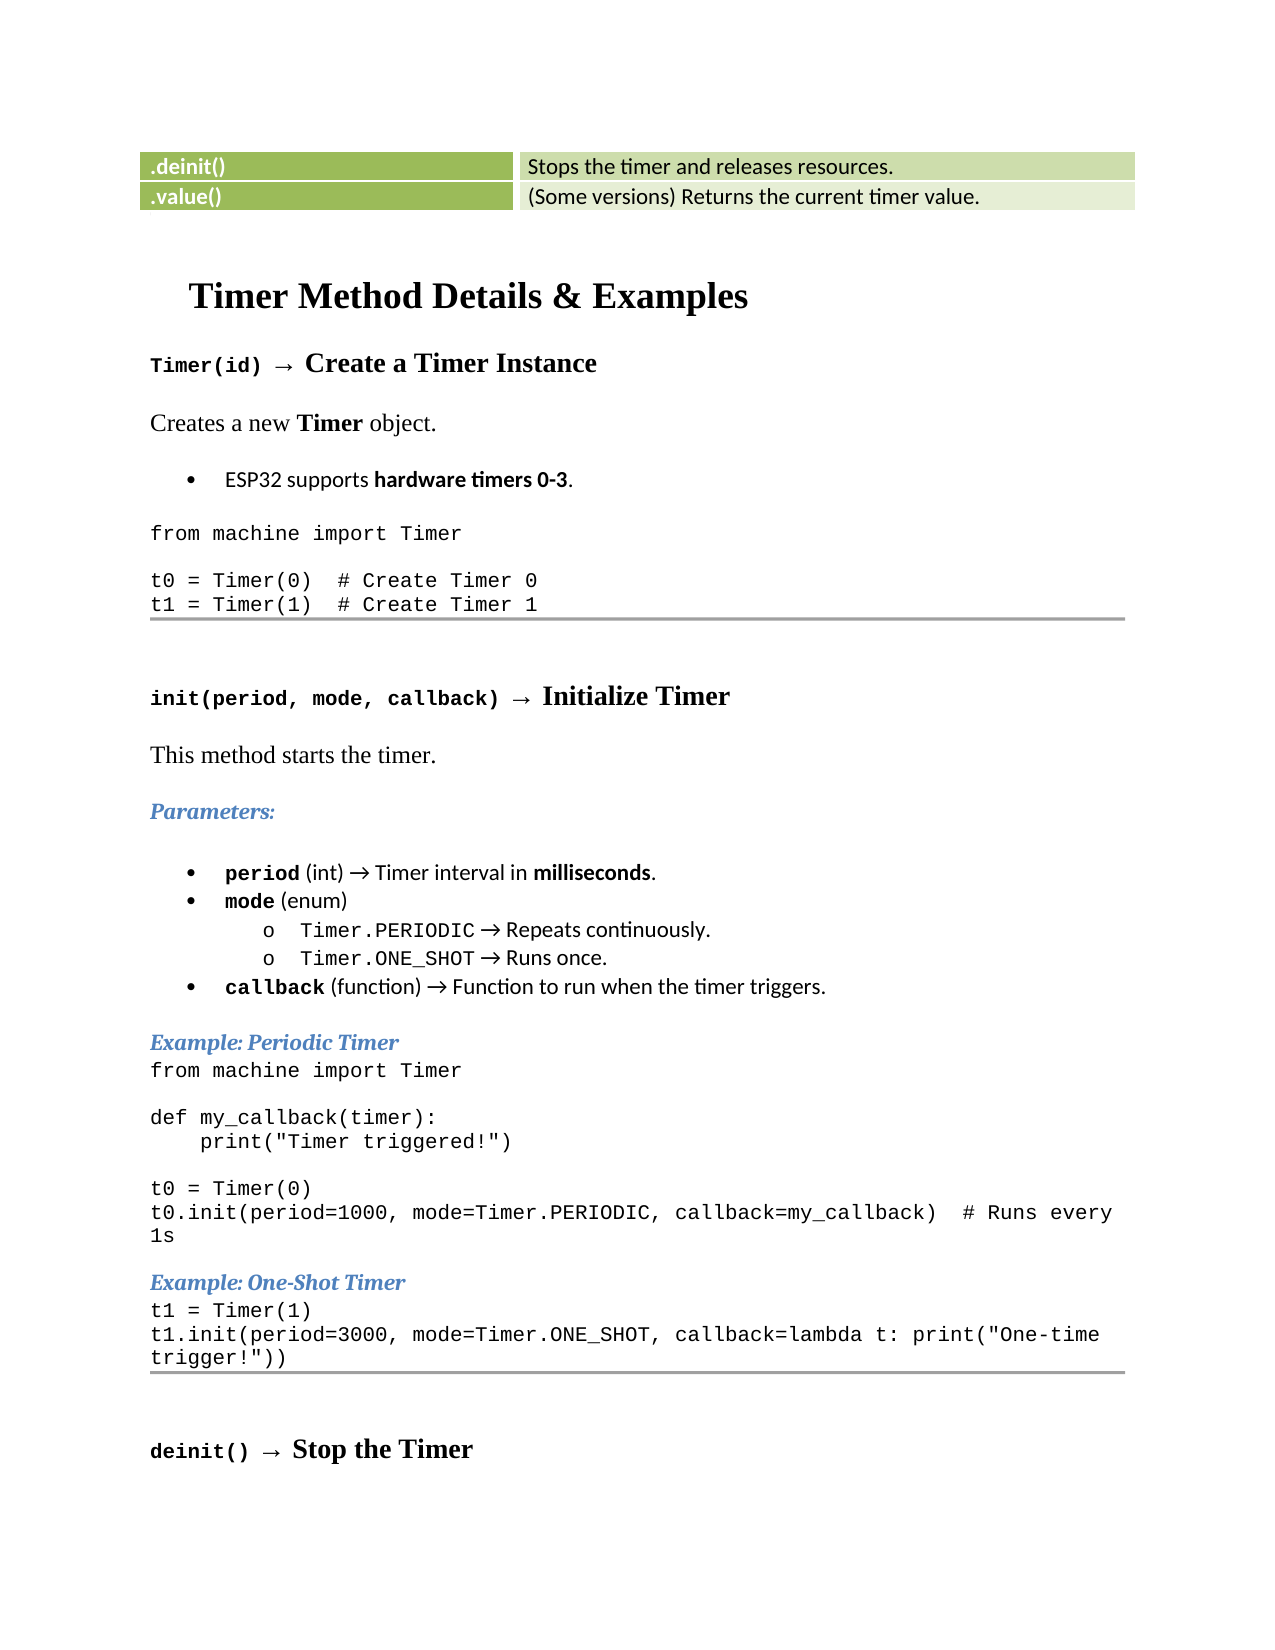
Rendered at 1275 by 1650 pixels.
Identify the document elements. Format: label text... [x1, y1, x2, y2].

subtitle Parameters: [150, 798, 1125, 825]
text def my_callback(timer): [150, 1107, 1125, 1131]
table_cell (Some versions) Returns the current timer value. [520, 182, 1135, 210]
subtitle Example: Periodic Timer [150, 1030, 1125, 1056]
list ESP32 supports hardware timers 0-3. [187, 466, 1125, 494]
subtitle init(period, mode, callback) → Initialize Timer [150, 679, 1125, 711]
text t1 = Timer(1) [150, 1300, 1125, 1324]
list Timer.PERIODIC → Repeats continuously. [262, 915, 1125, 943]
text print("Timer triggered!") [150, 1131, 1125, 1154]
text t0 = Timer(0) [150, 1178, 1125, 1202]
text This method starts the timer. [150, 741, 1125, 769]
list period (int) → Timer interval in milliseconds. [187, 858, 1125, 886]
text t0.init(period=1000, mode=Timer.PERIODIC, callback=my_callback) # Runs every 1s [150, 1202, 1125, 1249]
subtitle deinit() → Stop the Timer [150, 1432, 1125, 1465]
list Timer.ONE_SHOT → Runs once. [262, 943, 1125, 972]
text t1 = Timer(1) # Create Timer 1 [150, 594, 1125, 617]
subtitle 📌 Timer Method Details & Examples [150, 274, 1125, 317]
text t0 = Timer(0) # Create Timer 0 [150, 570, 1125, 594]
table_cell .deinit() [140, 152, 513, 180]
table_cell Stops the timer and releases resources. [520, 152, 1135, 180]
list callback (function) → Function to run when the timer triggers. [187, 972, 1125, 1001]
subtitle Timer(id) → Create a Timer Instance [150, 346, 1125, 378]
list mode (enum) [187, 886, 1125, 915]
text Creates a new Timer object. [150, 408, 1125, 436]
text t1.init(period=3000, mode=Timer.ONE_SHOT, callback=lambda t: print("One-time trigger!")) [150, 1324, 1125, 1371]
table_cell .value() [140, 182, 513, 210]
text from machine import Timer [150, 523, 1125, 546]
text from machine import Timer [150, 1060, 1125, 1083]
subtitle Example: One-Shot Timer [150, 1270, 1125, 1296]
